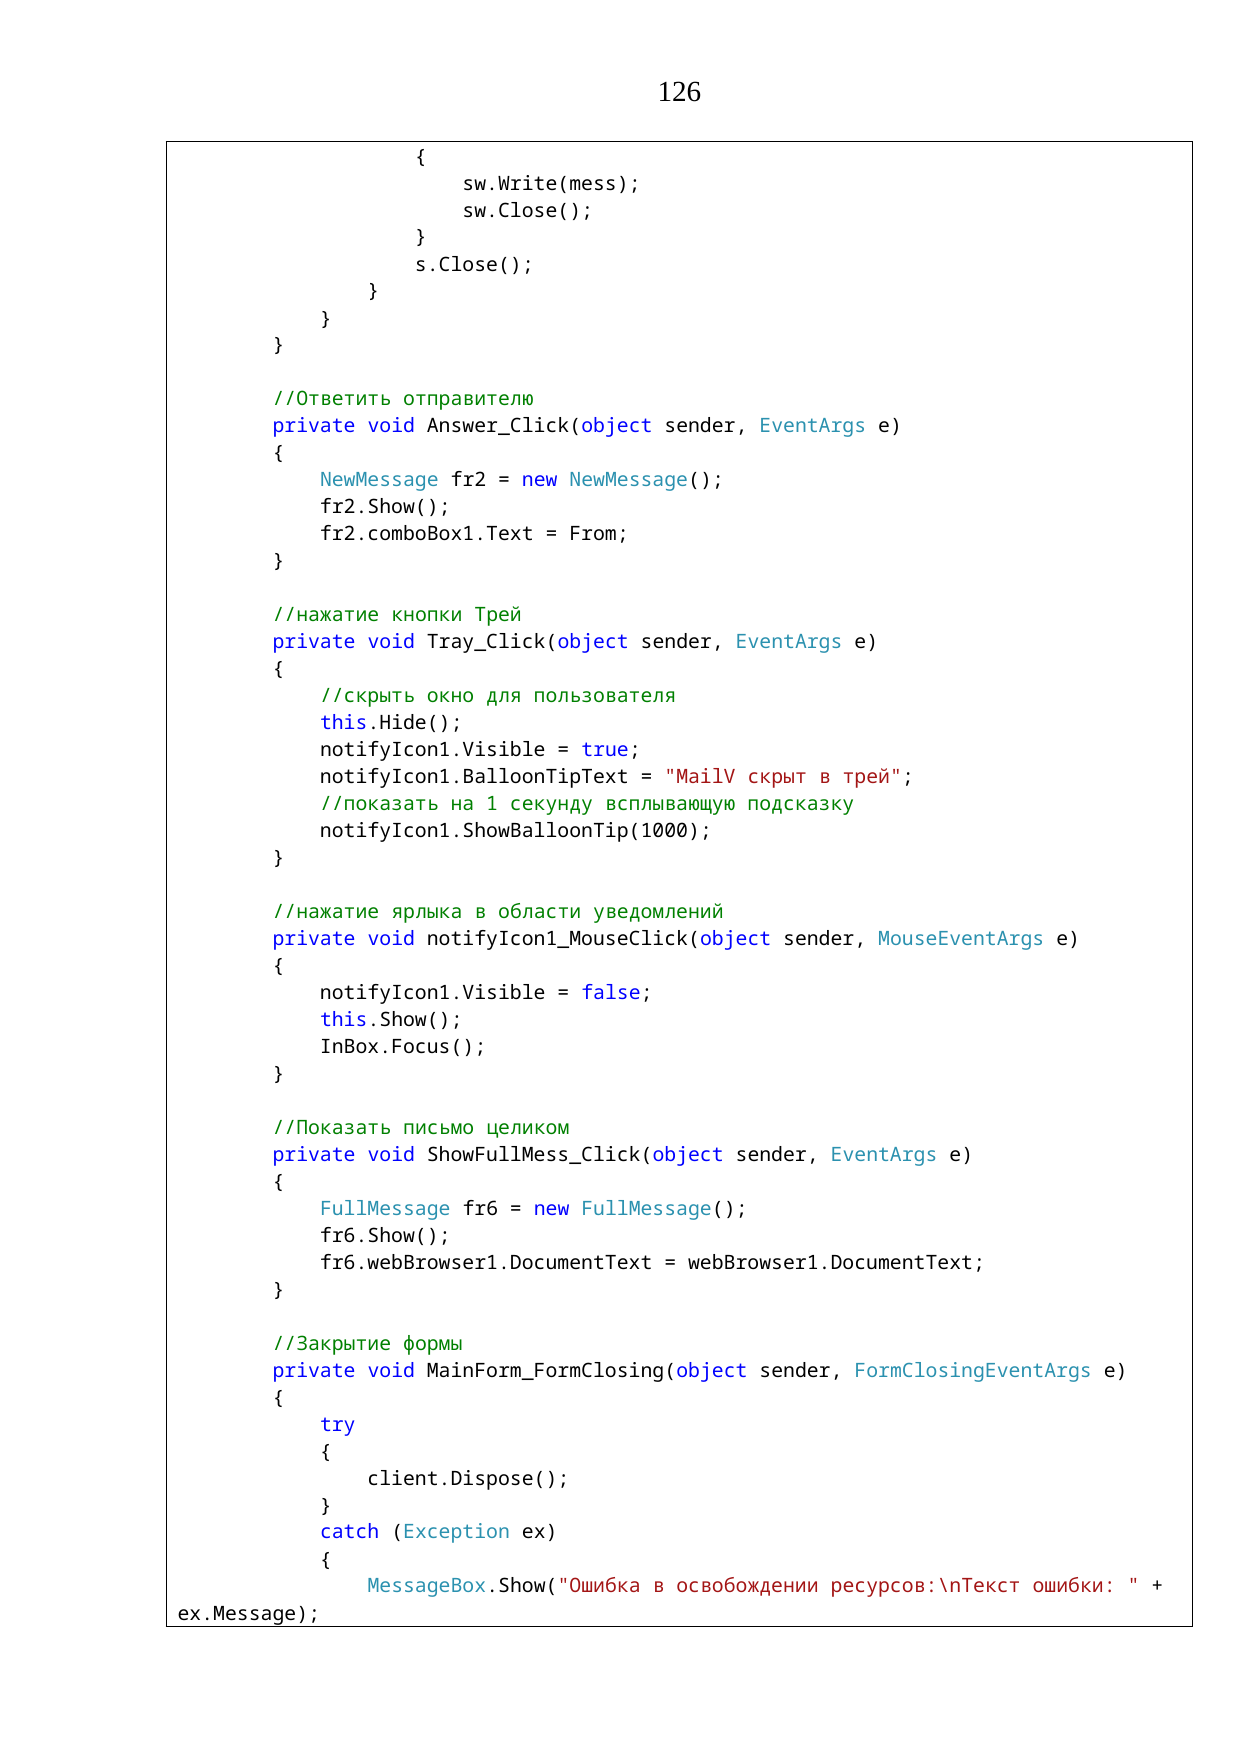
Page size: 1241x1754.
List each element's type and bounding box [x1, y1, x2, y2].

table_header [167, 142, 1192, 1626]
